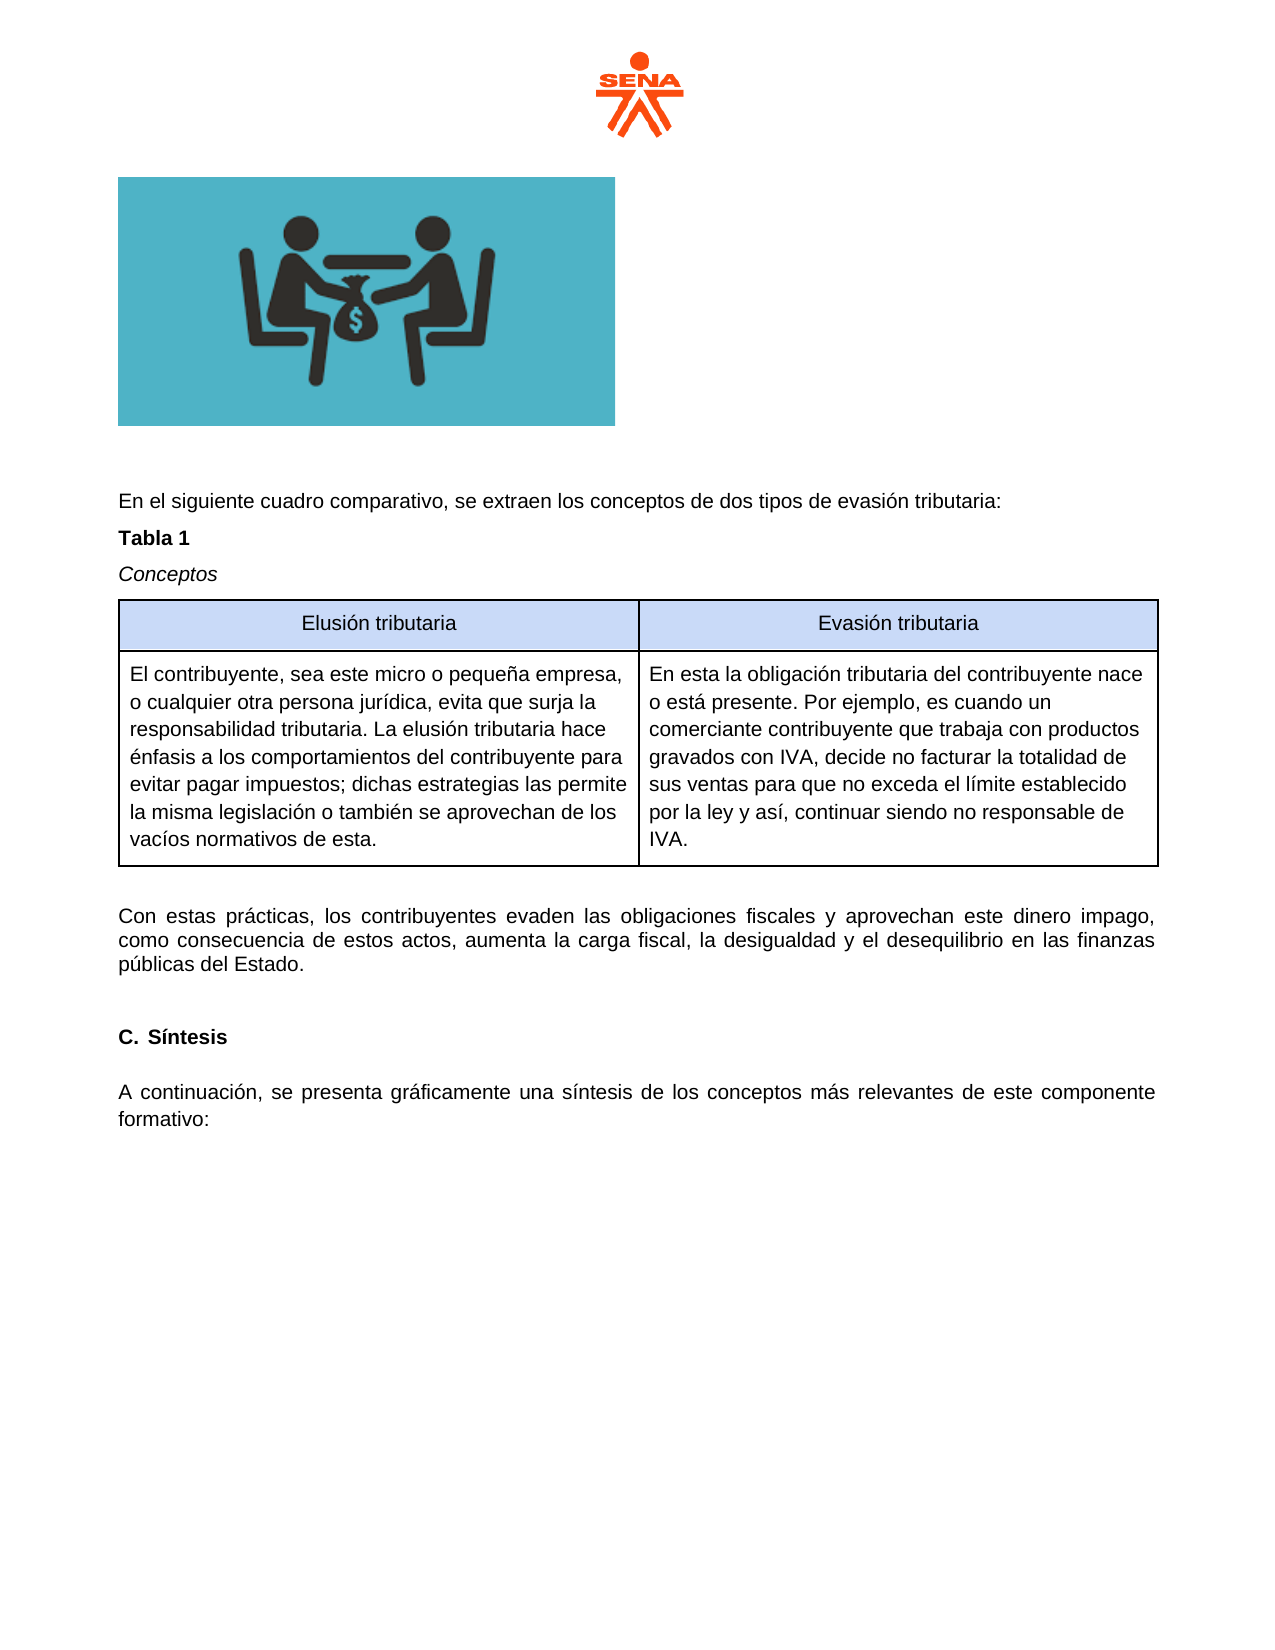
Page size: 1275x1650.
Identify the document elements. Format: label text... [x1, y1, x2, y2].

text Con estas prácticas, los contribuyentes evaden las obligaciones fiscales y aprovechan este dinero impago, como consecuencia de estos actos, aumenta la carga fiscal, la desigualdad y el desequilibrio en las finanzas públicas del Estado. [118, 904, 1157, 976]
table_cell El contribuyente, sea este micro o pequeña empresa, o cualquier otra persona jurídica, evita que surja la responsabilidad tributaria. La elusión tributaria hace énfasis a los comportamientos del contribuyente para evitar pagar impuestos; dichas estrategias las permite la misma legislación o también se aprovechan de los vacíos normativos de esta. [120, 652, 638, 865]
table_cell En esta la obligación tributaria del contribuyente nace o está presente. Por ejemplo, es cuando un comerciante contribuyente que trabaja con productos gravados con IVA, decide no facturar la totalidad de sus ventas para que no exceda el límite establecido por la ley y así, continuar siendo no responsable de IVA. [640, 652, 1157, 865]
table_header Elusión tributaria [120, 601, 638, 649]
text Conceptos [118, 562, 1157, 586]
picture [118, 177, 615, 426]
list Síntesis [118, 1024, 1157, 1048]
table_header Evasión tributaria [640, 601, 1157, 649]
text A continuación, se presenta gráficamente una síntesis de los conceptos más relevantes de este componente formativo: [118, 1079, 1157, 1131]
text Tabla 1 [118, 526, 1157, 550]
picture [585, 48, 690, 142]
text En el siguiente cuadro comparativo, se extraen los conceptos de dos tipos de evasión tributaria: [118, 489, 1157, 513]
